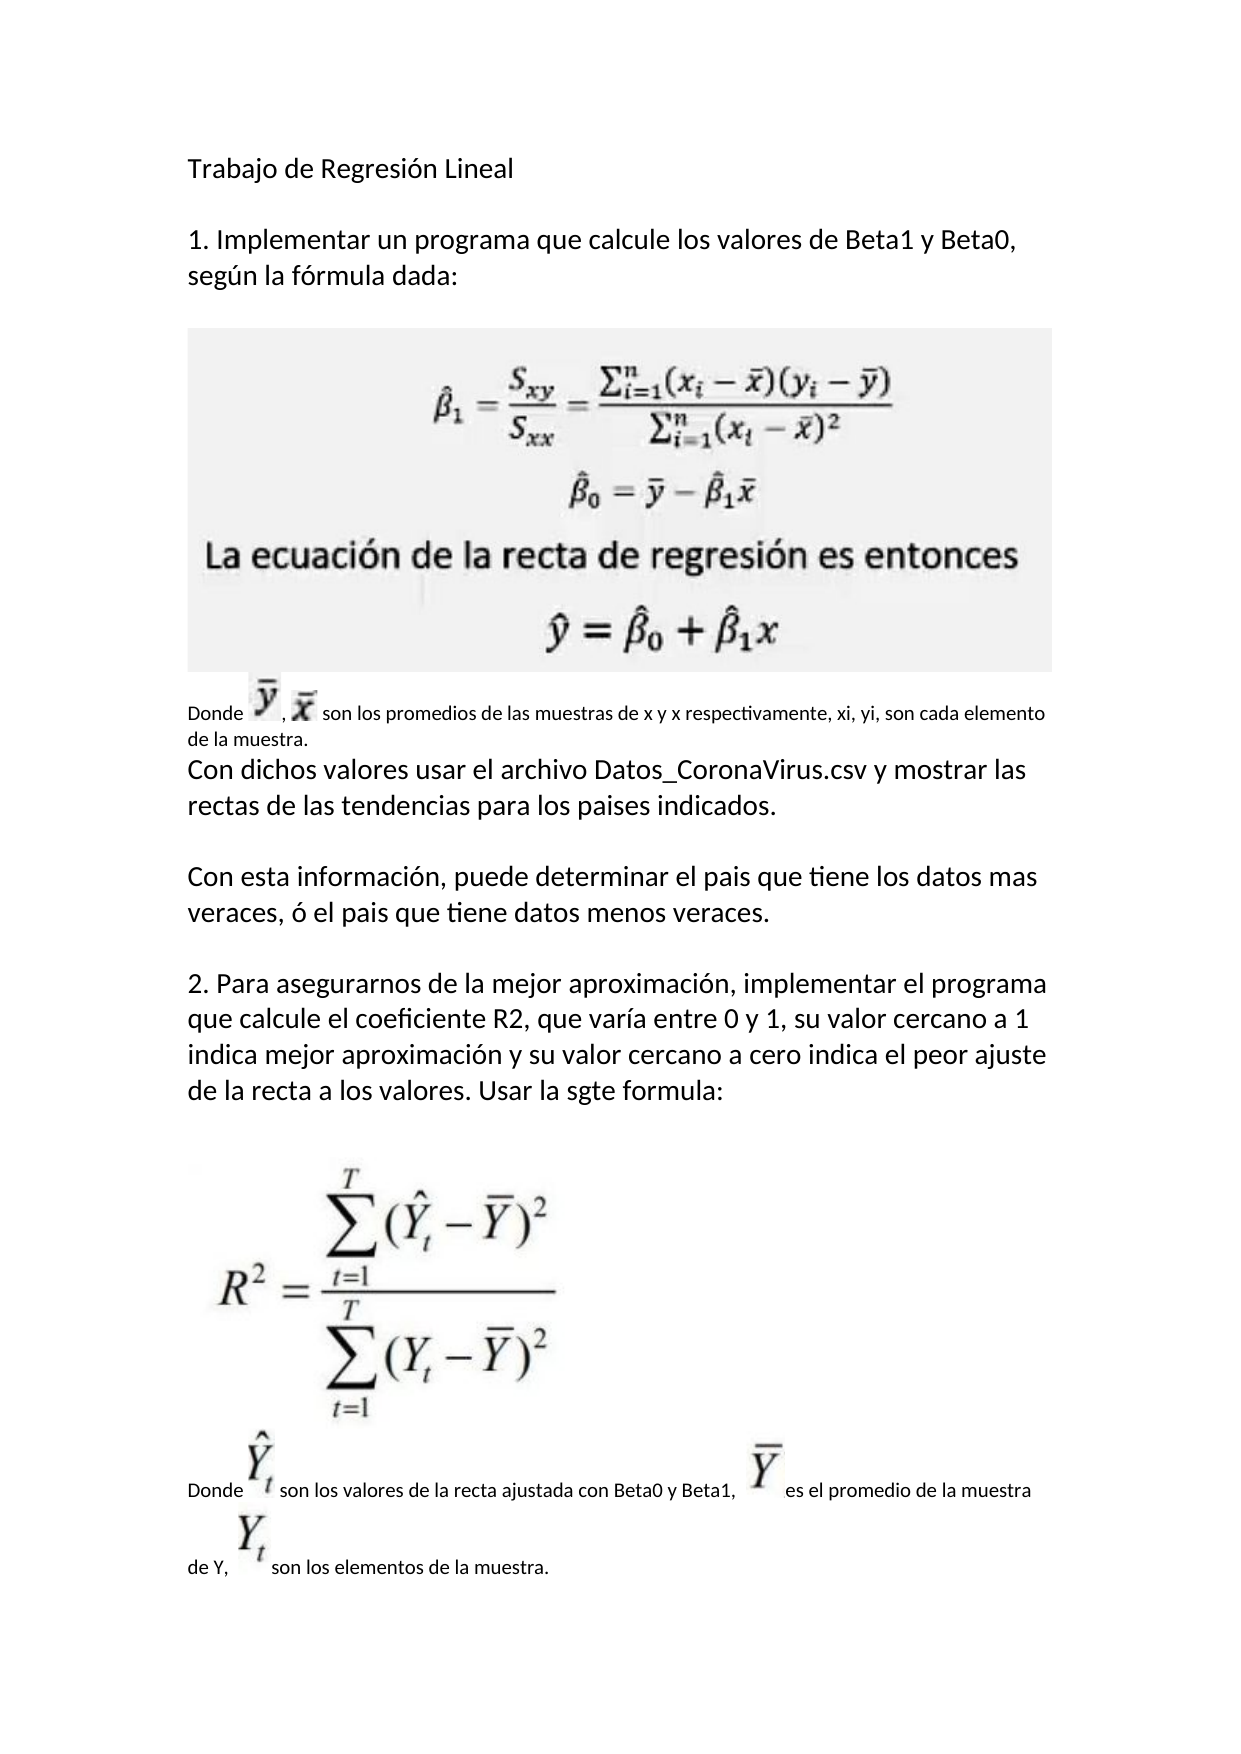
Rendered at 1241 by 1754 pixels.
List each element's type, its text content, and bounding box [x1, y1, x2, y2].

text Con esta información, puede determinar el pais que tiene los datos mas veraces, ó el pais que tiene datos menos veraces. [187, 858, 1053, 929]
text Donde , son los promedios de las muestras de x y x respectivamente, xi, yi, son cada elemento de la muestra. [187, 672, 1053, 751]
picture [291, 690, 318, 721]
list Para asegurarnos de la mejor aproximación, implementar el programa que calcule el coeficiente R2, que varía entre 0 y 1, su valor cercano a 1 indica mejor aproximación y su valor cercano a cero indica el peor ajuste de la recta a los valores. Usar la sgte formula: [187, 965, 1053, 1107]
list Implementar un programa que calcule los valores de Beta1 y Beta0, según la fórmula dada: [187, 221, 1053, 292]
text Trabajo de Regresión Lineal [187, 150, 1053, 186]
list Donde son los valores de la recta ajustada con Beta0 y Beta1, es el promedio de la muestra de Y, son los elementos de la muestra. [187, 1429, 1053, 1580]
picture [746, 1430, 785, 1498]
picture [187, 328, 1052, 721]
picture [238, 1502, 272, 1575]
text Con dichos valores usar el archivo Datos_CoronaVirus.csv y mostrar las rectas de las tendencias para los paises indicados. [187, 751, 1053, 822]
picture [187, 1143, 602, 1498]
